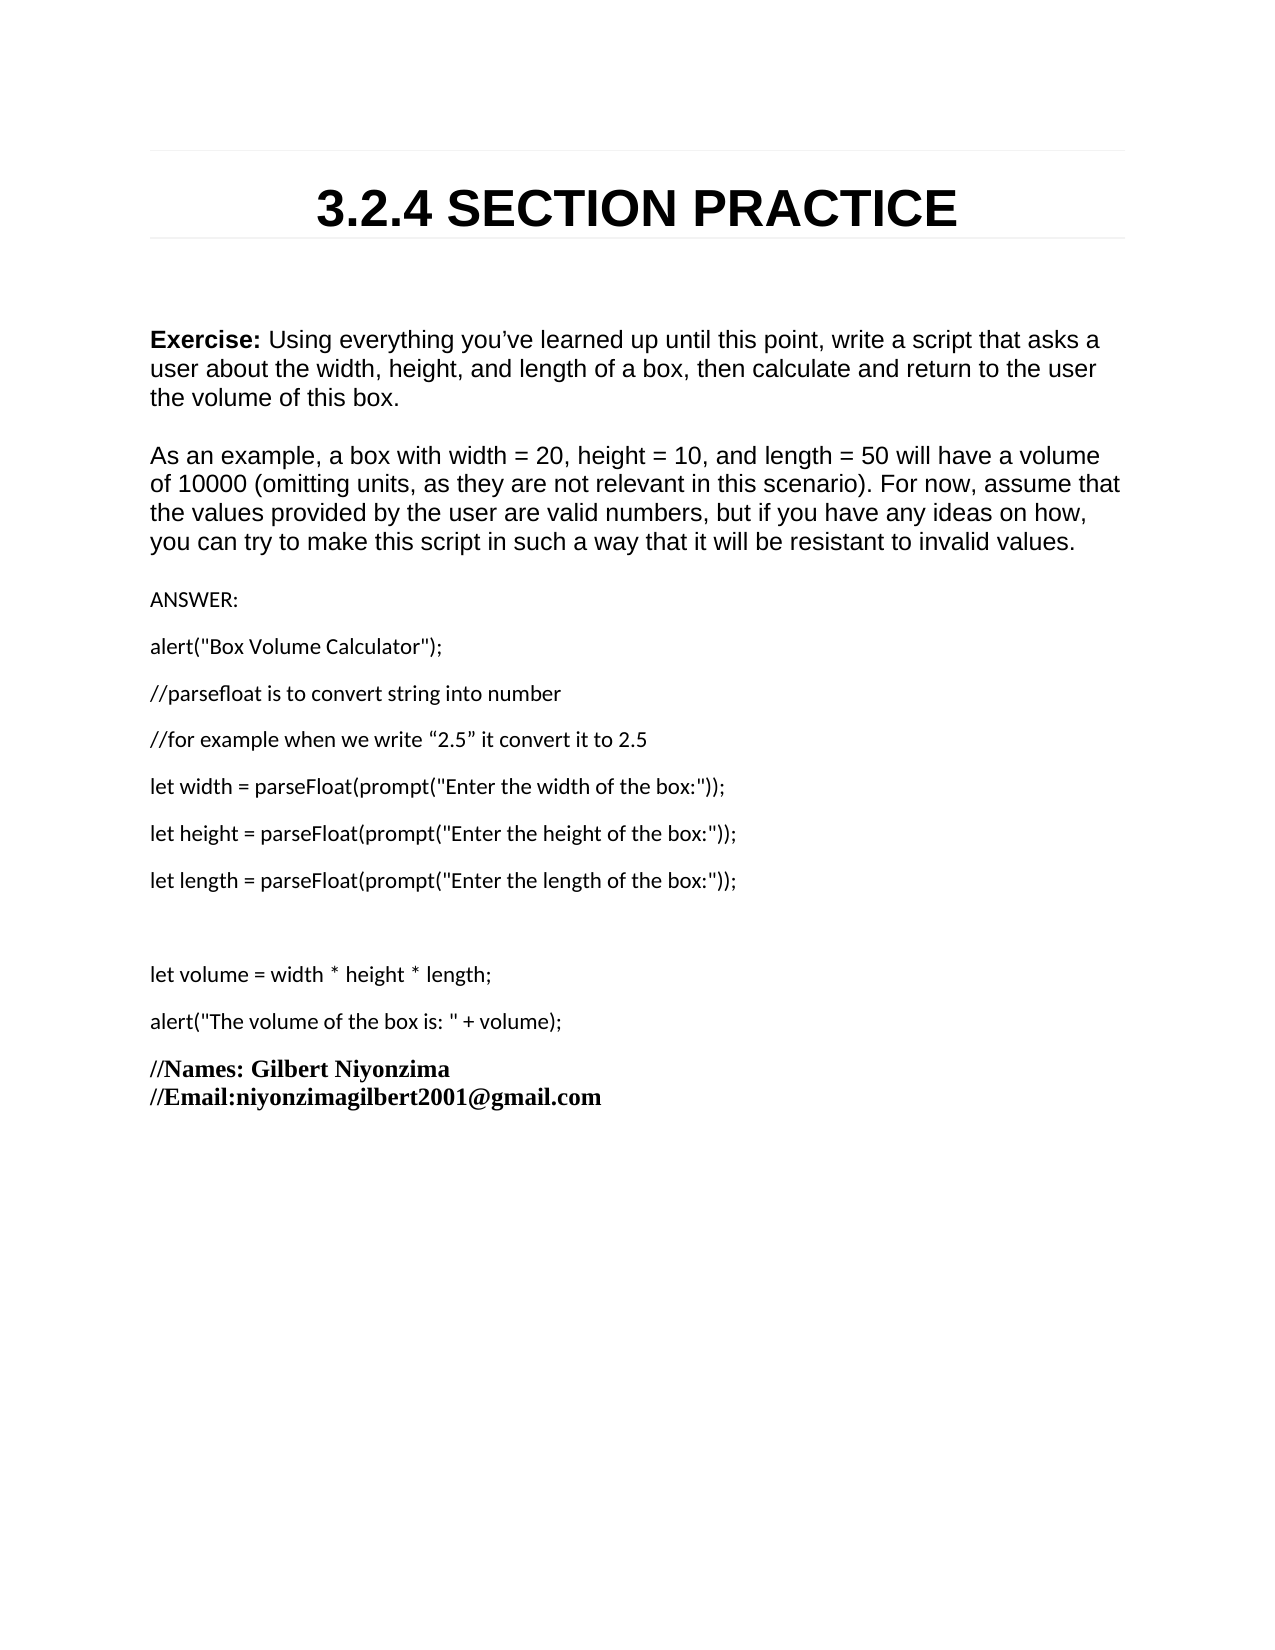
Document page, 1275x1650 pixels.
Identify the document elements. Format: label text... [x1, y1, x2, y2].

text let height = parseFloat(prompt("Enter the height of the box:")); [150, 819, 1125, 847]
text ANSWER: [150, 585, 1125, 613]
text let volume = width * height * length; [150, 960, 1125, 988]
text alert("Box Volume Calculator"); [150, 632, 1125, 660]
text //parsefloat is to convert string into number [150, 679, 1125, 707]
text Exercise: Using everything you’ve learned up until this point, write a script that asks a user about the width, height, and length of a box, then calculate and return to the user the volume of this box. [150, 325, 1125, 412]
text As an example, a box with width = 20, height = 10, and length = 50 will have a volume of 10000 (omitting units, as they are not relevant in this scenario). For now, assume that the values provided by the user are valid numbers, but if you have any ideas on how, you can try to make this script in such a way that it will be resistant to invalid values. [150, 441, 1125, 556]
text 3.2.4 SECTION PRACTICE [150, 178, 1125, 237]
text alert("The volume of the box is: " + volume); [150, 1007, 1125, 1035]
text //Email:niyonzimagilbert2001@gmail.com [150, 1082, 1125, 1111]
text let width = parseFloat(prompt("Enter the width of the box:")); [150, 772, 1125, 800]
text //Names: Gilbert Niyonzima [150, 1054, 1125, 1082]
text let length = parseFloat(prompt("Enter the length of the box:")); [150, 866, 1125, 894]
text //for example when we write “2.5” it convert it to 2.5 [150, 726, 1125, 753]
